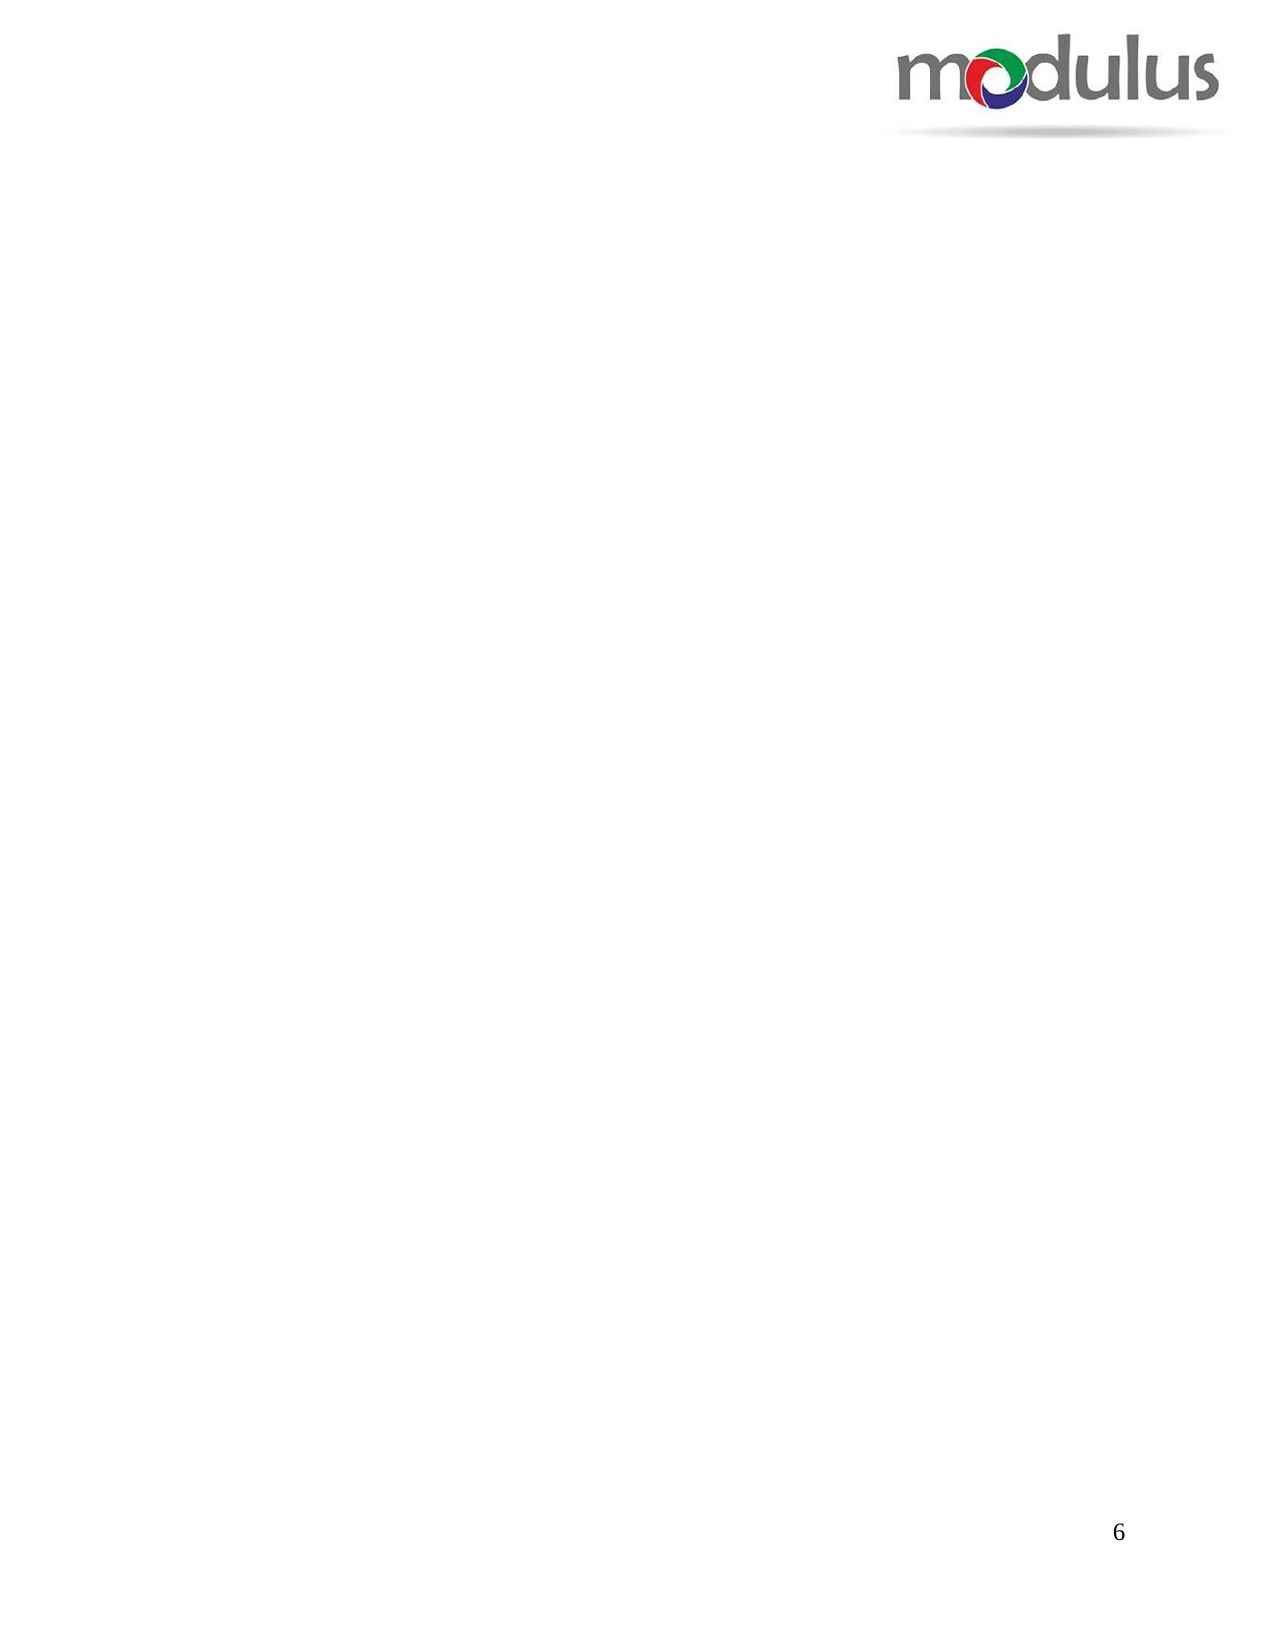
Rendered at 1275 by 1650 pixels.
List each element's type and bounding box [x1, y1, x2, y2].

picture [881, 28, 1238, 139]
